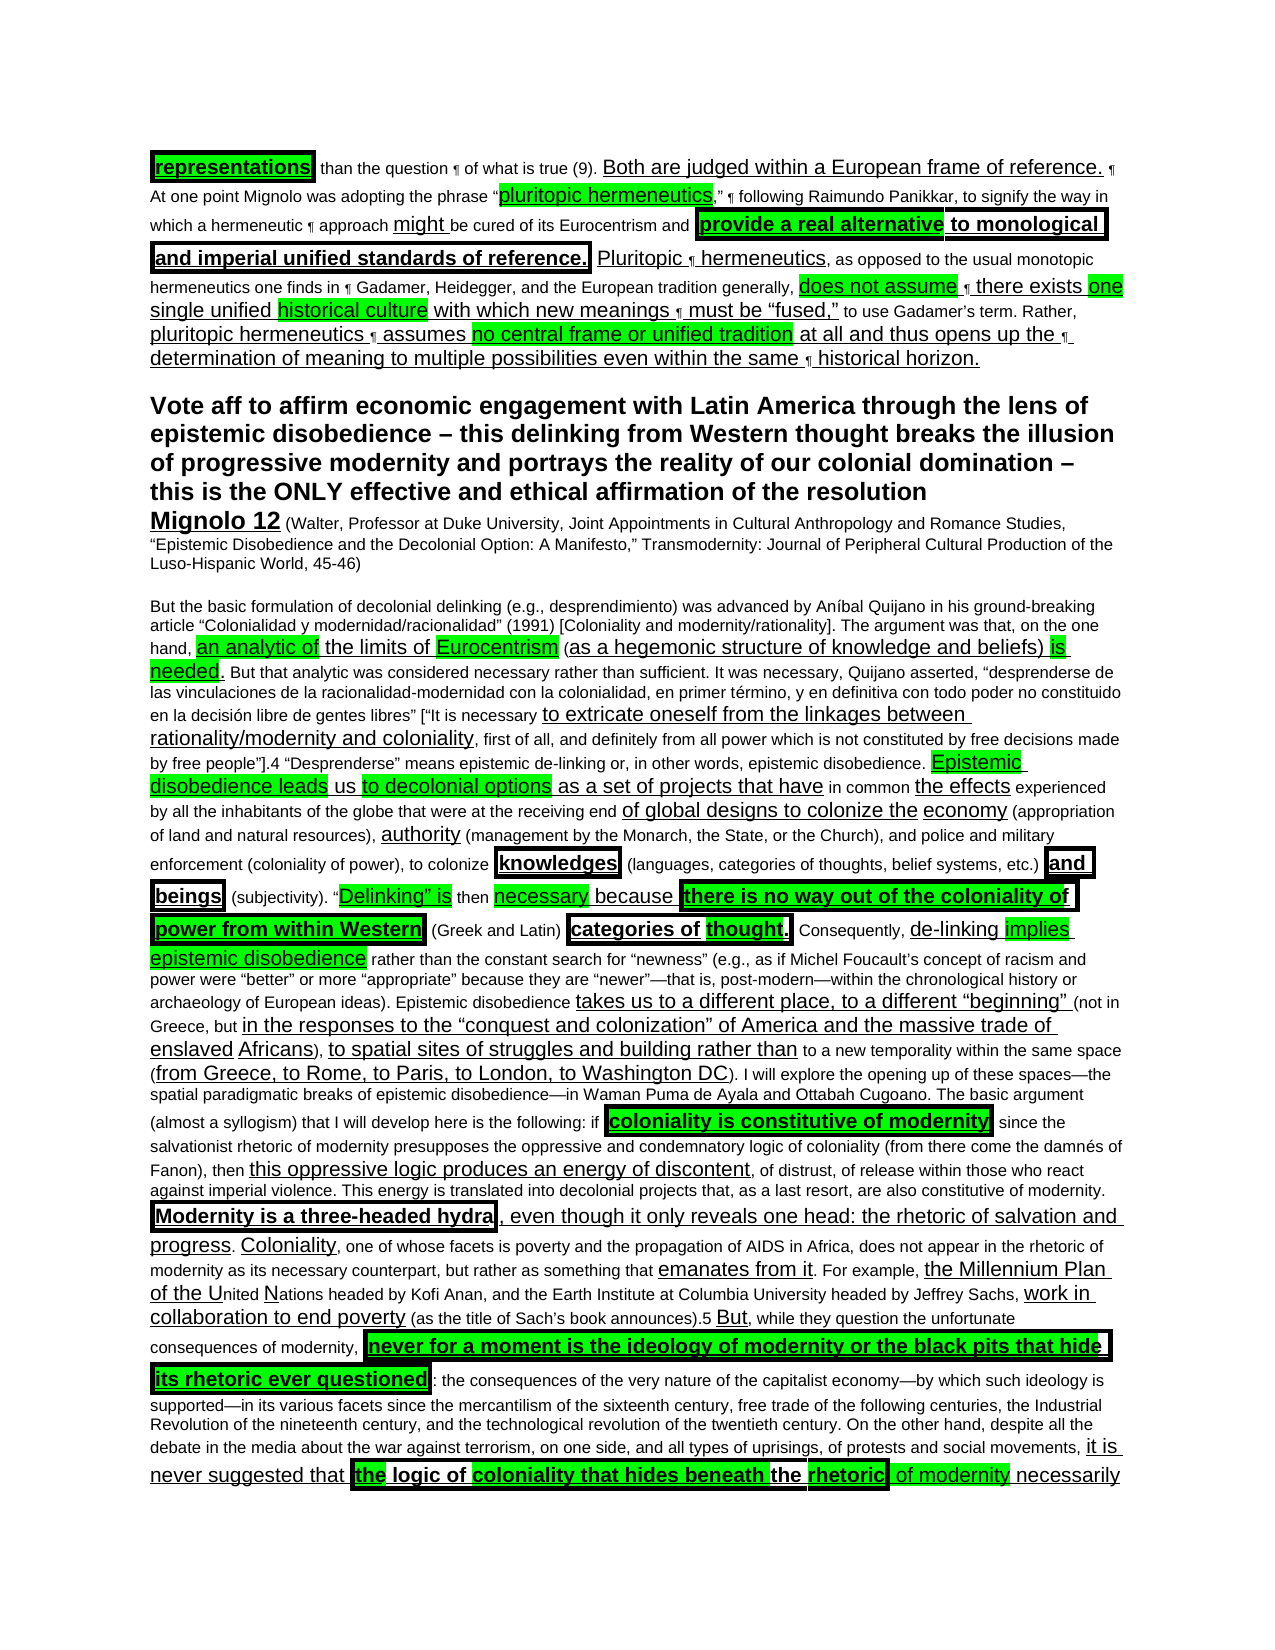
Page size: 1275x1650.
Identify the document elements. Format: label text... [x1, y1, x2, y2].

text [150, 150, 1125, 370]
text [150, 597, 1125, 1491]
text Mignolo 12 (Walter, Professor at Duke University, Joint Appointments in Cultural Anthropology and Romance Studies, “Epistemic Disobedience and the Decolonial Option: A Manifesto,” Transmodernity: Journal of Peripheral Cultural Production of the Luso-Hispanic World, 45-46) [150, 506, 1125, 573]
subtitle Vote aff to affirm economic engagement with Latin America through the lens of epistemic disobedience – this delinking from Western thought breaks the illusion of progressive modernity and portrays the reality of our colonial domination – this is the ONLY effective and ethical affirmation of the resolution [150, 391, 1125, 506]
